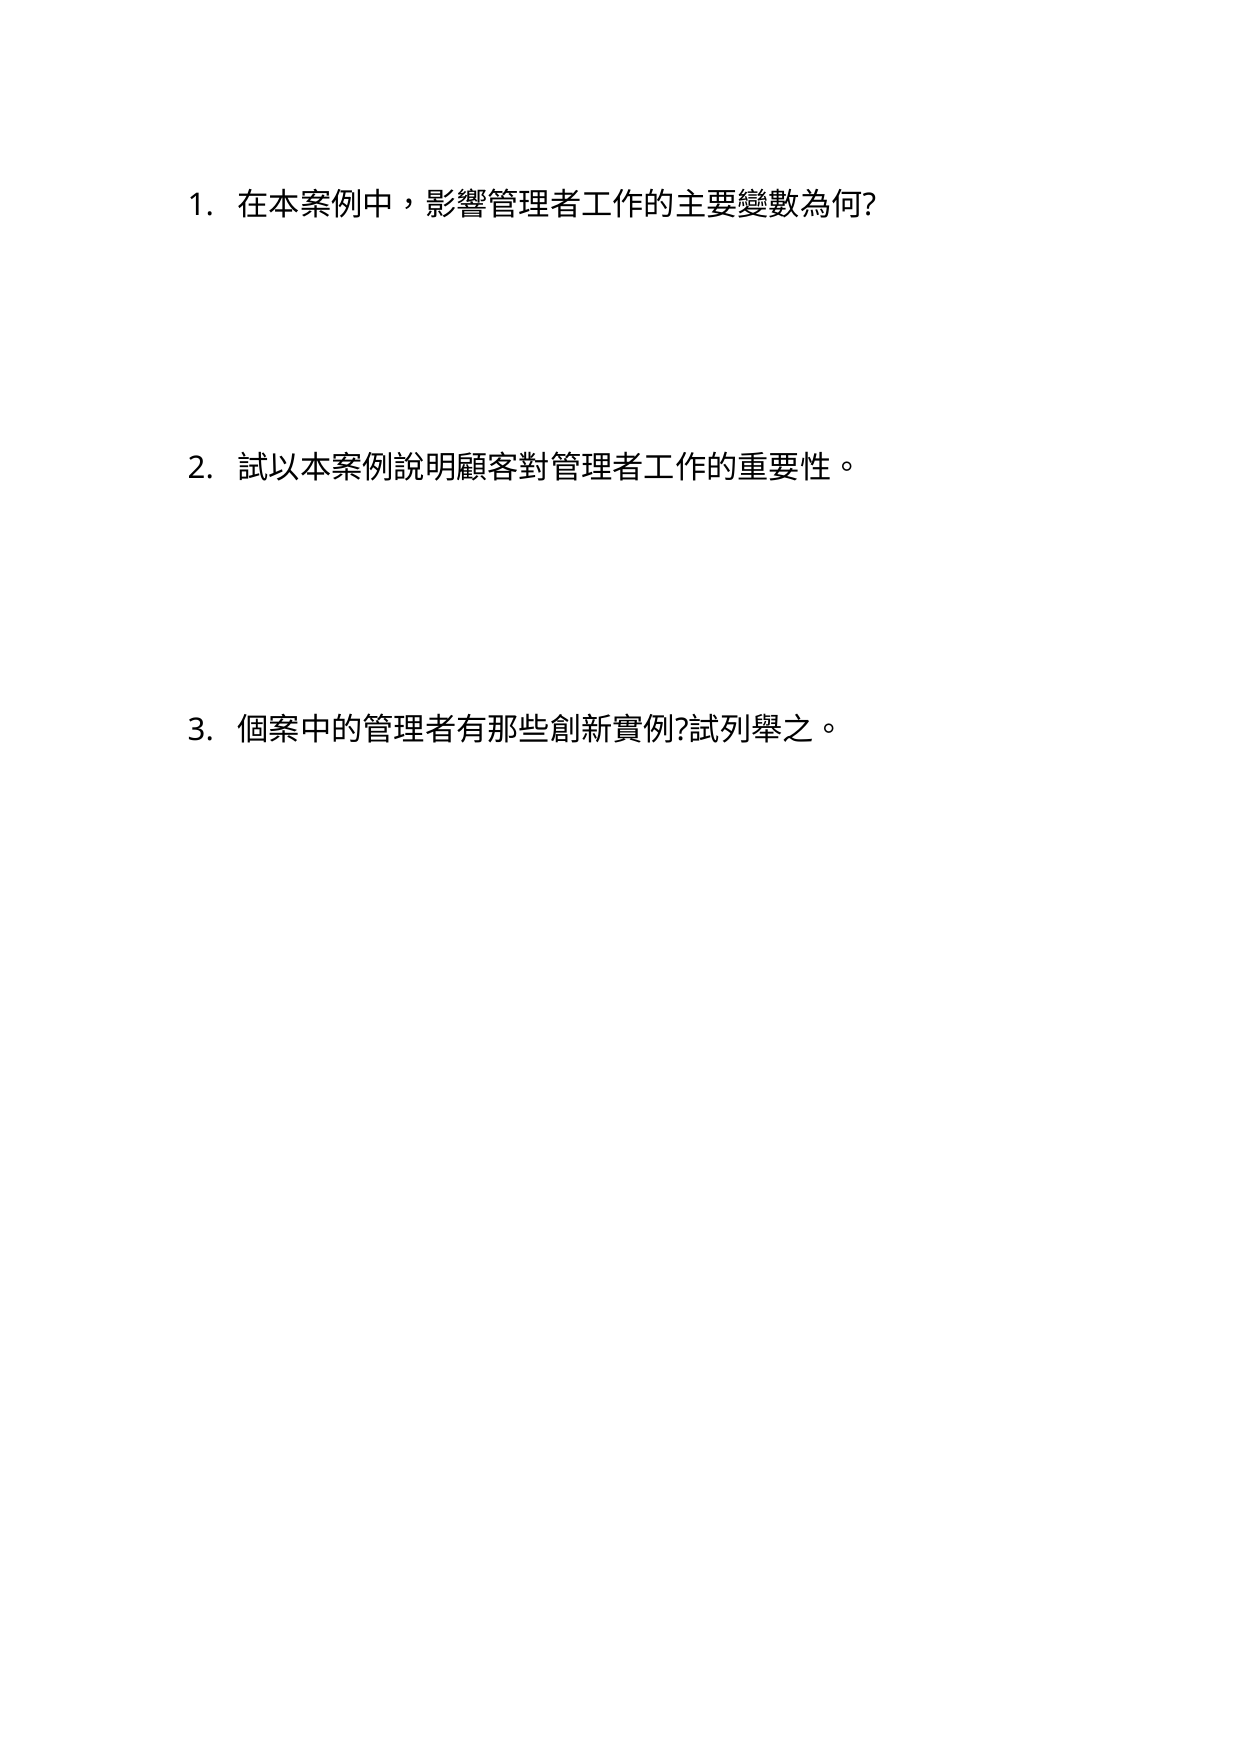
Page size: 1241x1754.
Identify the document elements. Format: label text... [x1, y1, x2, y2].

list 試以本案例說明顧客對管理者工作的重要性。 [187, 427, 1053, 502]
list 個案中的管理者有那些創新實例?試列舉之。 [187, 689, 1053, 764]
list 在本案例中，影響管理者工作的主要變數為何? [187, 164, 1053, 239]
